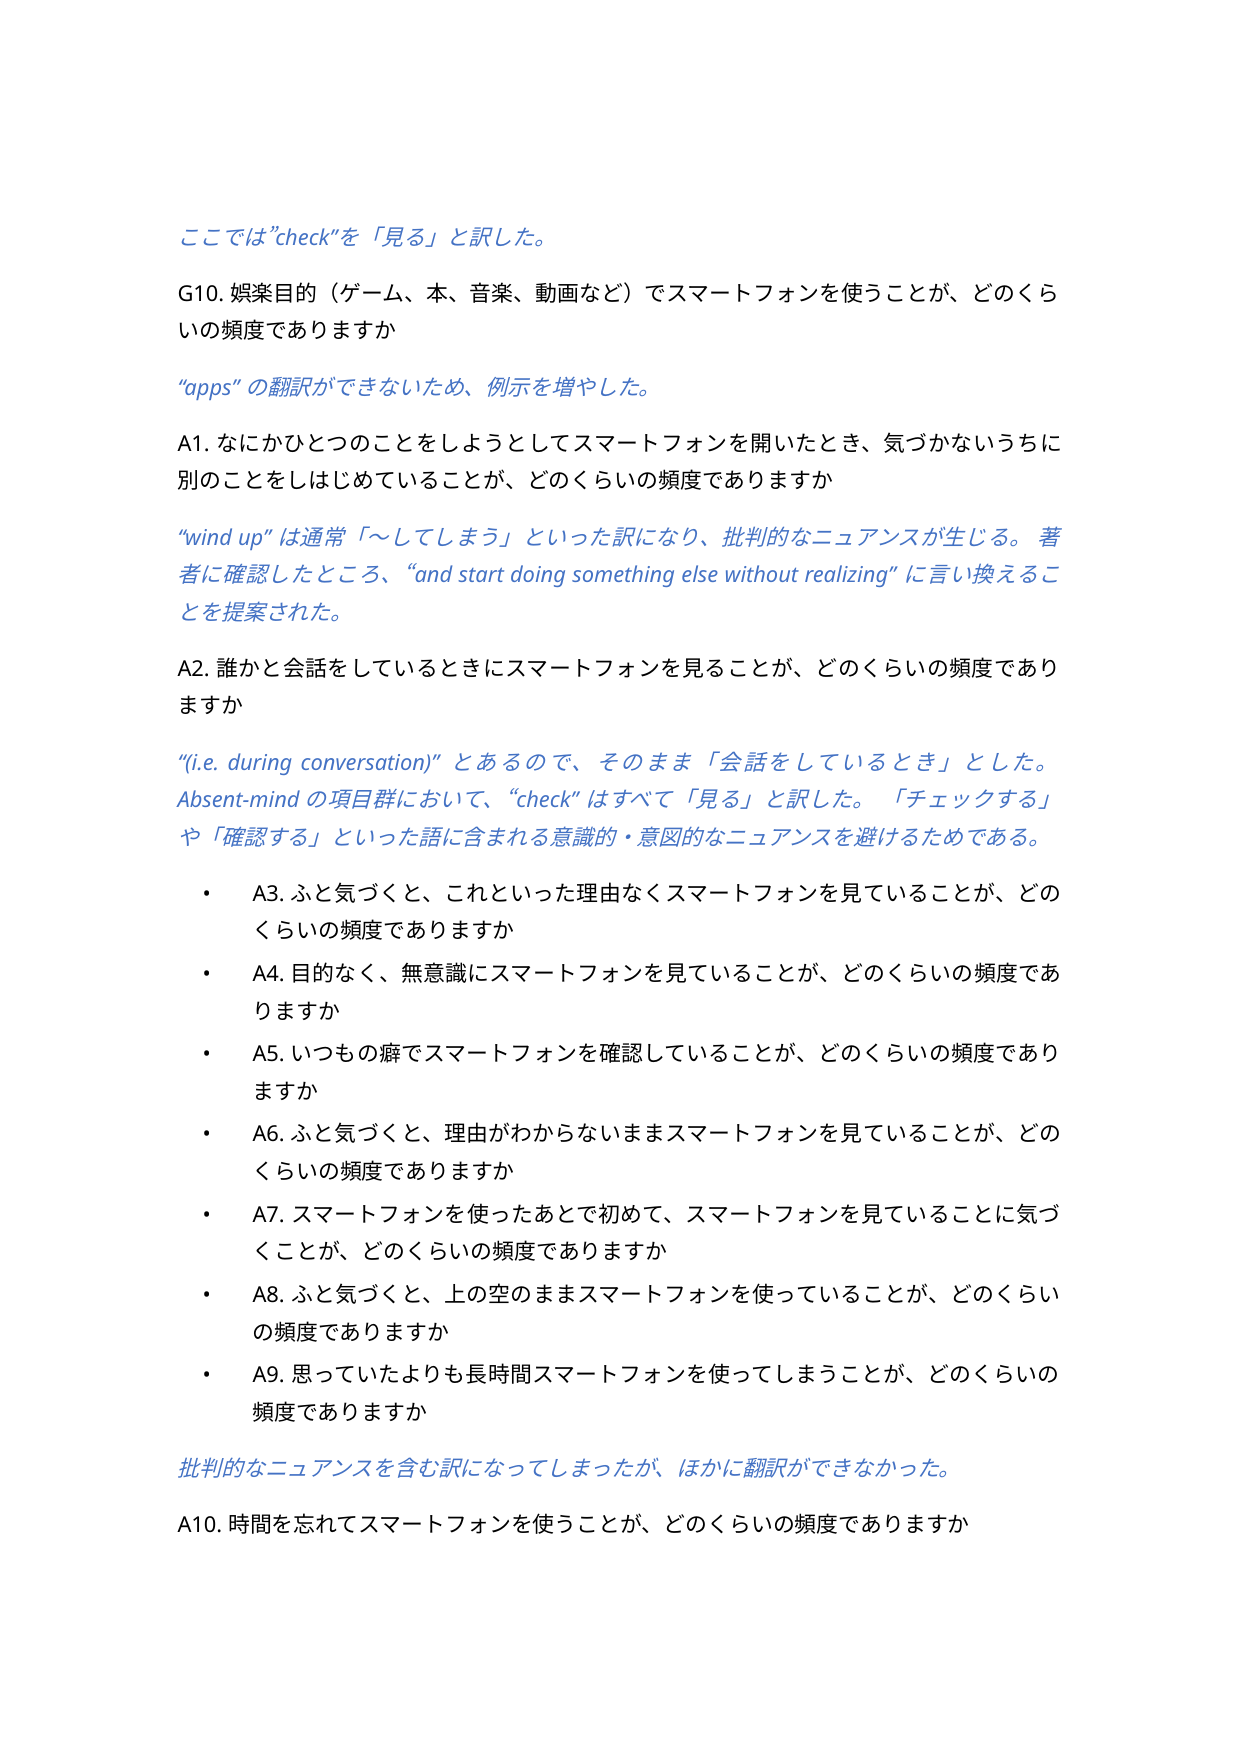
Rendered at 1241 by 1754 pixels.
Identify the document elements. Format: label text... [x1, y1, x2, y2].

list A7. スマートフォンを使ったあとで初めて、スマートフォンを見ていることに気づくことが、どのくらいの頻度でありますか [202, 1194, 1063, 1269]
list A8. ふと気づくと、上の空のままスマートフォンを使っていることが、どのくらいの頻度でありますか [202, 1274, 1063, 1349]
list A4. 目的なく、無意識にスマートフォンを見ていることが、どのくらいの頻度でありますか [202, 953, 1063, 1028]
text “wind up” は通常「〜してしまう」といった訳になり、批判的なニュアンスが生じる。 著者に確認したところ、“and start doing something else without realizing” に言い換えることを提案された。 [177, 517, 1063, 629]
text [177, 217, 1063, 254]
text “(i.e. during conversation)” とあるので、そのまま「会話をしているとき」とした。 Absent-mindの項目群において、“check” はすべて「見る」と訳した。 「チェックする」や「確認する」といった語に含まれる意識的・意図的なニュアンスを避けるためである。 [177, 742, 1063, 854]
list A6. ふと気づくと、理由がわからないままスマートフォンを見ていることが、どのくらいの頻度でありますか [202, 1114, 1063, 1189]
text “apps” の翻訳ができないため、例示を増やした。 [177, 367, 1063, 404]
text 批判的なニュアンスを含む訳になってしまったが、ほかに翻訳ができなかった。 [177, 1448, 1063, 1486]
list A5. いつもの癖でスマートフォンを確認していることが、どのくらいの頻度でありますか [202, 1033, 1063, 1108]
list A3. ふと気づくと、これといった理由なくスマートフォンを見ていることが、どのくらいの頻度でありますか [202, 873, 1063, 948]
list A9. 思っていたよりも長時間スマートフォンを使ってしまうことが、どのくらいの頻度でありますか [202, 1354, 1063, 1429]
